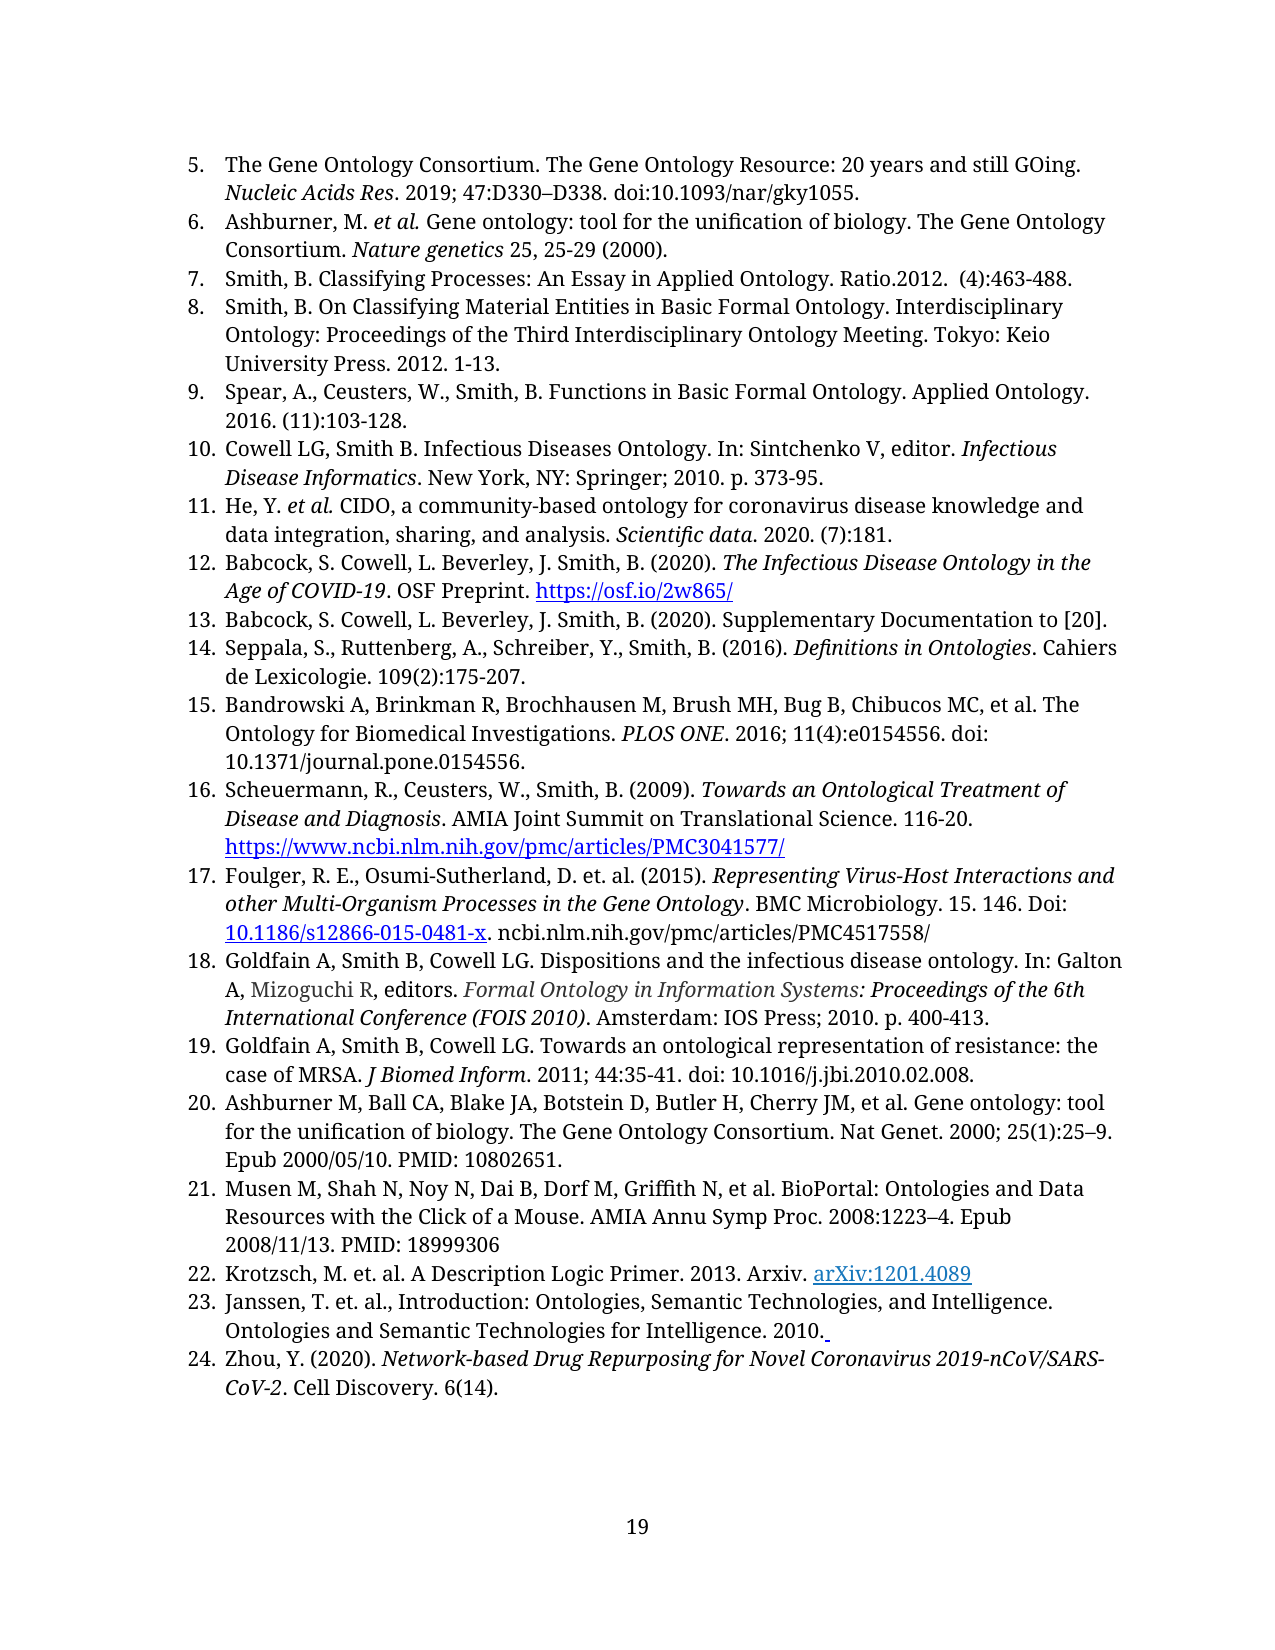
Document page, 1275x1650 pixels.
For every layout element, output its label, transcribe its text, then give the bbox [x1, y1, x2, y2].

list Goldfain A, Smith B, Cowell LG. Dispositions and the infectious disease ontology. In: Galton A, Mizoguchi R, editors. Formal Ontology in Information Systems: Proceedings of the 6th International Conference (FOIS 2010). Amsterdam: IOS Press; 2010. p. 400-413. [187, 946, 1125, 1032]
list The Gene Ontology Consortium. The Gene Ontology Resource: 20 years and still GOing. Nucleic Acids Res. 2019; 47:D330–D338. doi:10.1093/nar/gky1055. [187, 150, 1125, 207]
list Babcock, S. Cowell, L. Beverley, J. Smith, B. (2020). Supplementary Documentation to [20]. [187, 605, 1125, 633]
list Babcock, S. Cowell, L. Beverley, J. Smith, B. (2020). The Infectious Disease Ontology in the Age of COVID-19. OSF Preprint. https://osf.io/2w865/ [187, 548, 1125, 605]
list Bandrowski A, Brinkman R, Brochhausen M, Brush MH, Bug B, Chibucos MC, et al. The Ontology for Biomedical Investigations. PLOS ONE. 2016; 11(4):e0154556. doi: 10.1371/journal.pone.0154556. [187, 690, 1125, 776]
list Janssen, T. et. al., Introduction: Ontologies, Semantic Technologies, and Intelligence. Ontologies and Semantic Technologies for Intelligence. 2010. [187, 1287, 1125, 1344]
list Smith, B. Classifying Processes: An Essay in Applied Ontology. Ratio.2012. (4):463-488. [187, 264, 1125, 292]
list Krotzsch, M. et. al. A Description Logic Primer. 2013. Arxiv. arXiv:1201.4089 [187, 1259, 1125, 1287]
list Seppala, S., Ruttenberg, A., Schreiber, Y., Smith, B. (2016). Definitions in Ontologies. Cahiers de Lexicologie. 109(2):175-207. [187, 633, 1125, 690]
list Smith, B. On Classifying Material Entities in Basic Formal Ontology. Interdisciplinary Ontology: Proceedings of the Third Interdisciplinary Ontology Meeting. Tokyo: Keio University Press. 2012. 1-13. [187, 292, 1125, 377]
list Spear, A., Ceusters, W., Smith, B. Functions in Basic Formal Ontology. Applied Ontology. 2016. (11):103-128. [187, 377, 1125, 434]
list He, Y. et al. CIDO, a community-based ontology for coronavirus disease knowledge and data integration, sharing, and analysis. Scientific data. 2020. (7):181. [187, 491, 1125, 548]
list Ashburner M, Ball CA, Blake JA, Botstein D, Butler H, Cherry JM, et al. Gene ontology: tool for the unification of biology. The Gene Ontology Consortium. Nat Genet. 2000; 25(1):25–9. Epub 2000/05/10. PMID: 10802651. [187, 1088, 1125, 1174]
list Scheuermann, R., Ceusters, W., Smith, B. (2009). Towards an Ontological Treatment of Disease and Diagnosis. AMIA Joint Summit on Translational Science. 116-20. https://www.ncbi.nlm.nih.gov/pmc/articles/PMC3041577/ [187, 776, 1125, 861]
list Goldfain A, Smith B, Cowell LG. Towards an ontological representation of resistance: the case of MRSA. J Biomed Inform. 2011; 44:35-41. doi: 10.1016/j.jbi.2010.02.008. [187, 1032, 1125, 1088]
list Musen M, Shah N, Noy N, Dai B, Dorf M, Griffith N, et al. BioPortal: Ontologies and Data Resources with the Click of a Mouse. AMIA Annu Symp Proc. 2008:1223–4. Epub 2008/11/13. PMID: 18999306 [187, 1174, 1125, 1259]
list Cowell LG, Smith B. Infectious Diseases Ontology. In: Sintchenko V, editor. Infectious Disease Informatics. New York, NY: Springer; 2010. p. 373-95. [187, 434, 1125, 491]
list Ashburner, M. et al. Gene ontology: tool for the unification of biology. The Gene Ontology Consortium. Nature genetics 25, 25-29 (2000). [187, 207, 1125, 264]
list Foulger, R. E., Osumi-Sutherland, D. et. al. (2015). Representing Virus-Host Interactions and other Multi-Organism Processes in the Gene Ontology. BMC Microbiology. 15. 146. Doi: 10.1186/s12866-015-0481-x. ncbi.nlm.nih.gov/pmc/articles/PMC4517558/ [187, 861, 1125, 946]
list Zhou, Y. (2020). Network-based Drug Repurposing for Novel Coronavirus 2019-nCoV/SARS-CoV-2. Cell Discovery. 6(14). [187, 1344, 1125, 1401]
